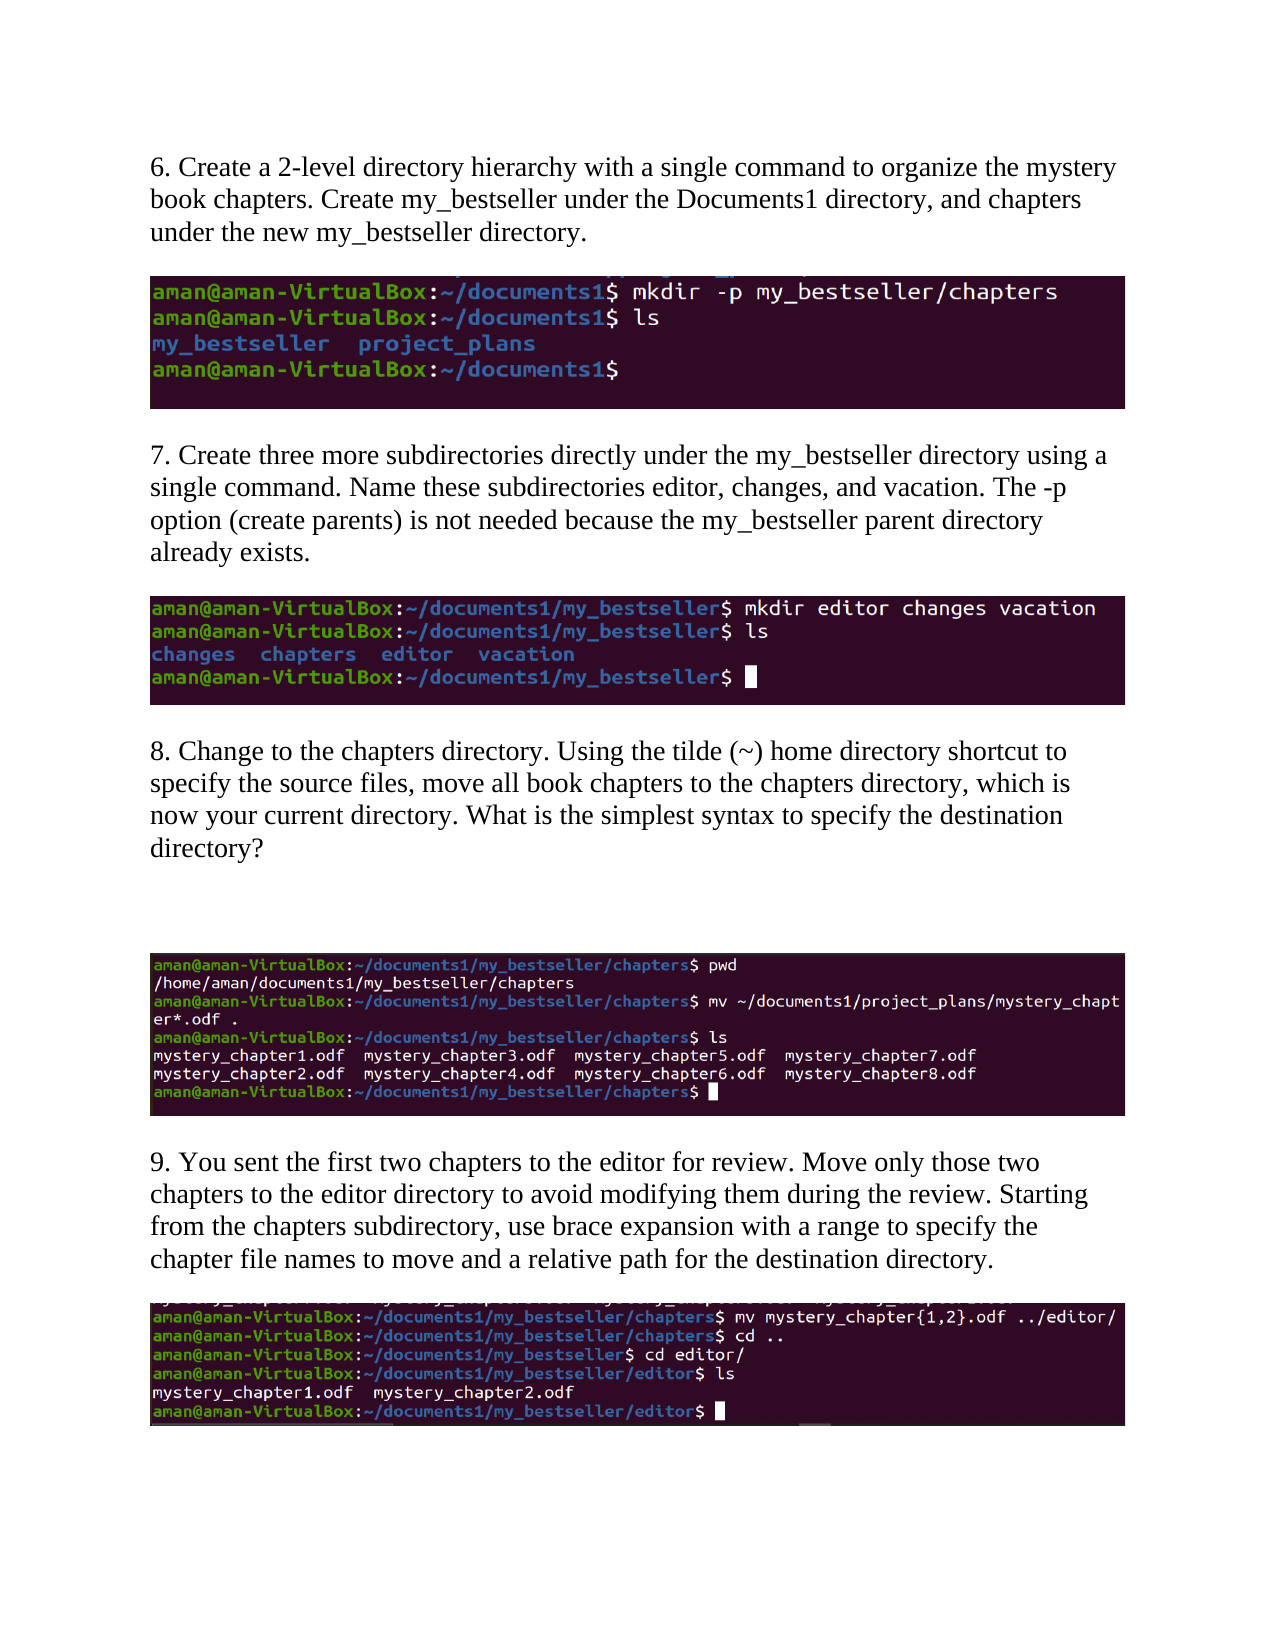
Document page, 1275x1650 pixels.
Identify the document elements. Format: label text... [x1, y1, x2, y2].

text 6. Create a 2-level directory hierarchy with a single command to organize the mystery book chapters. Create my_bestseller under the Documents1 directory, and chapters under the new my_bestseller directory. [150, 150, 1125, 247]
picture [150, 1303, 1125, 1426]
text 8. Change to the chapters directory. Using the tilde (~) home directory shortcut to specify the source files, move all book chapters to the chapters directory, which is now your current directory. What is the simplest syntax to specify the destination directory? [150, 734, 1125, 863]
picture [150, 596, 1125, 705]
picture [150, 953, 1125, 1116]
picture [150, 276, 1125, 409]
text 7. Create three more subdirectories directly under the my_bestseller directory using a single command. Name these subdirectories editor, changes, and vacation. The -p option (create parents) is not needed because the my_bestseller parent directory already exists. [150, 438, 1125, 568]
text 9. You sent the first two chapters to the editor for review. Move only those two chapters to the editor directory to avoid modifying them during the review. Starting from the chapters subdirectory, use brace expansion with a range to specify the chapter file names to move and a relative path for the destination directory. [150, 1144, 1125, 1274]
